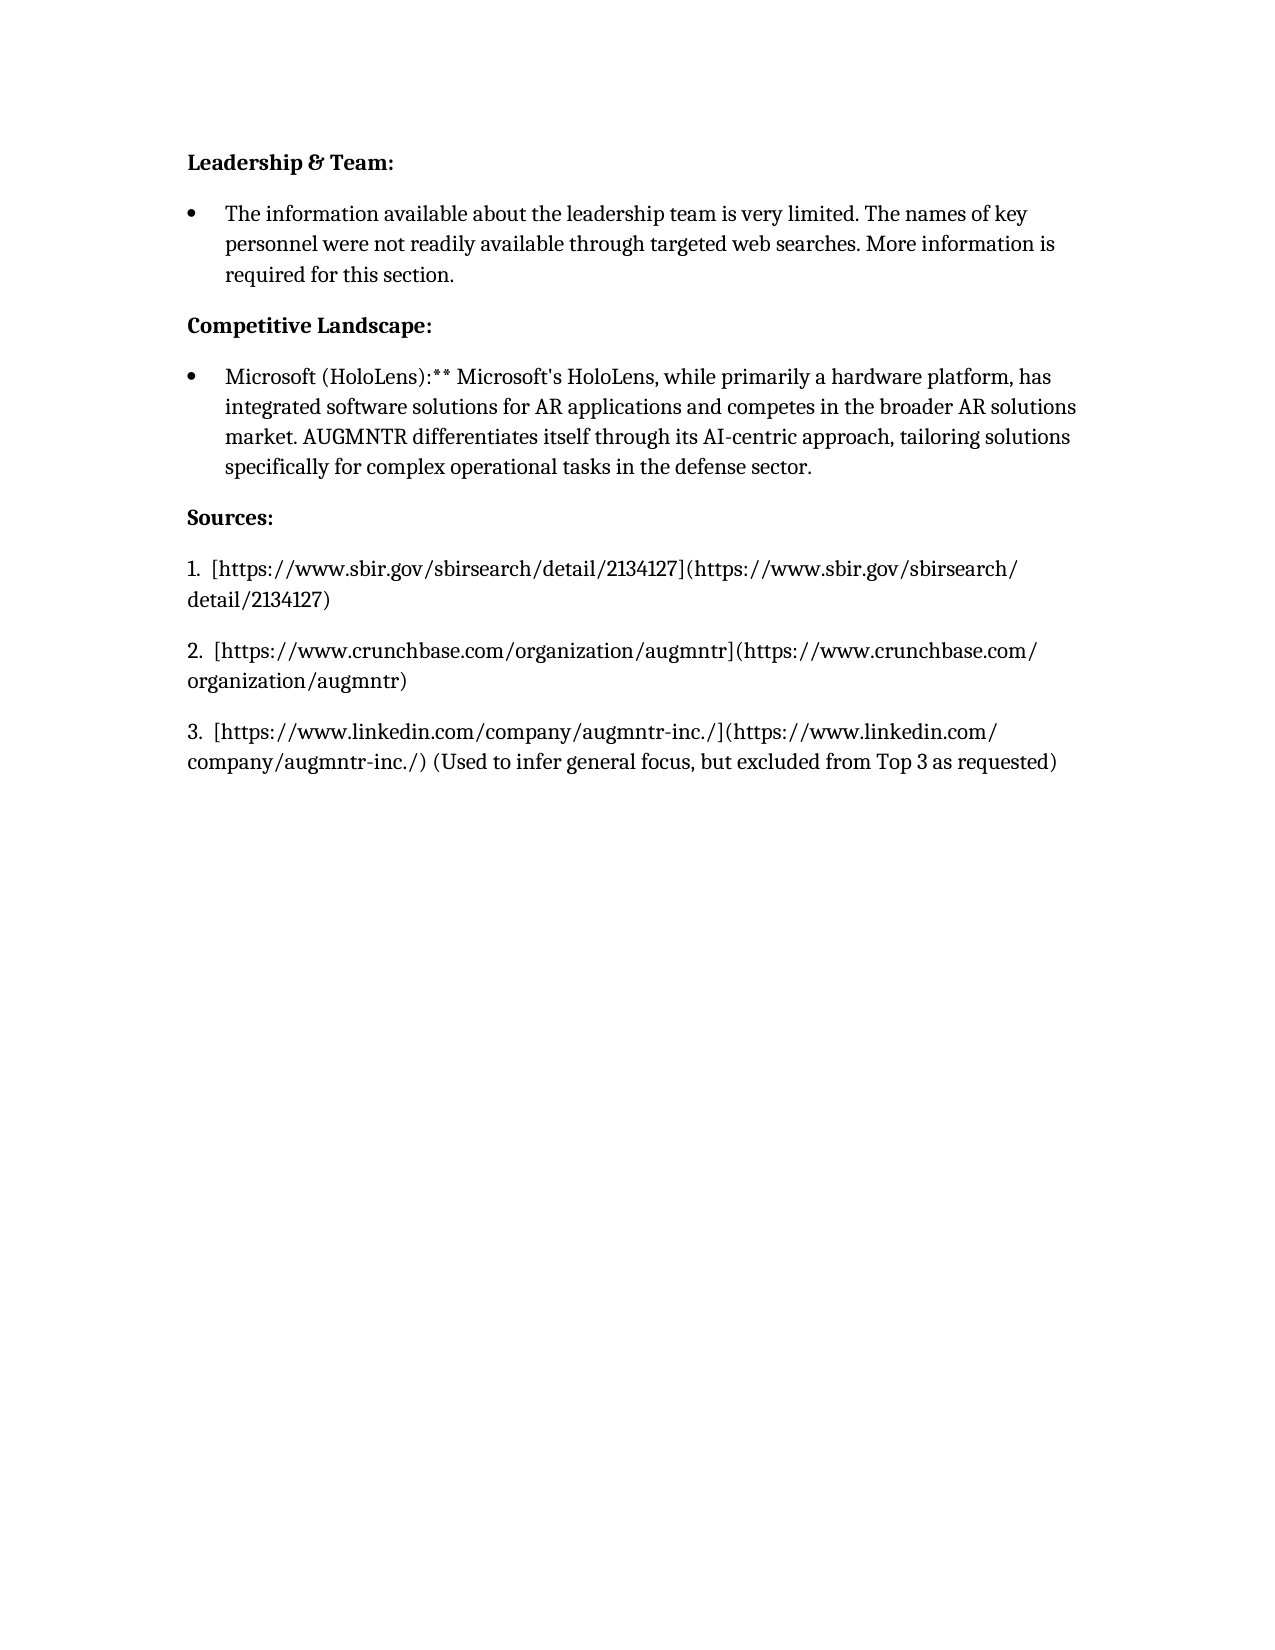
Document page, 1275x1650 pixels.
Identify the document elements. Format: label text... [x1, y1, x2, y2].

text Competitive Landscape: [187, 312, 1087, 339]
text Sources: [187, 505, 1087, 532]
text Leadership & Team: [187, 150, 1087, 176]
text 2. [https://www.crunchbase.com/organization/augmntr](https://www.crunchbase.com/organization/augmntr) [187, 637, 1087, 694]
list Microsoft (HoloLens):** Microsoft's HoloLens, while primarily a hardware platform, has integrated software solutions for AR applications and competes in the broader AR solutions market. AUGMNTR differentiates itself through its AI-centric approach, tailoring solutions specifically for complex operational tasks in the defense sector. [187, 363, 1087, 481]
text 1. [https://www.sbir.gov/sbirsearch/detail/2134127](https://www.sbir.gov/sbirsearch/detail/2134127) [187, 556, 1087, 613]
text 3. [https://www.linkedin.com/company/augmntr-inc./](https://www.linkedin.com/company/augmntr-inc./) (Used to infer general focus, but excluded from Top 3 as requested) [187, 719, 1087, 775]
list The information available about the leadership team is very limited. The names of key personnel were not readily available through targeted web searches. More information is required for this section. [187, 201, 1087, 288]
